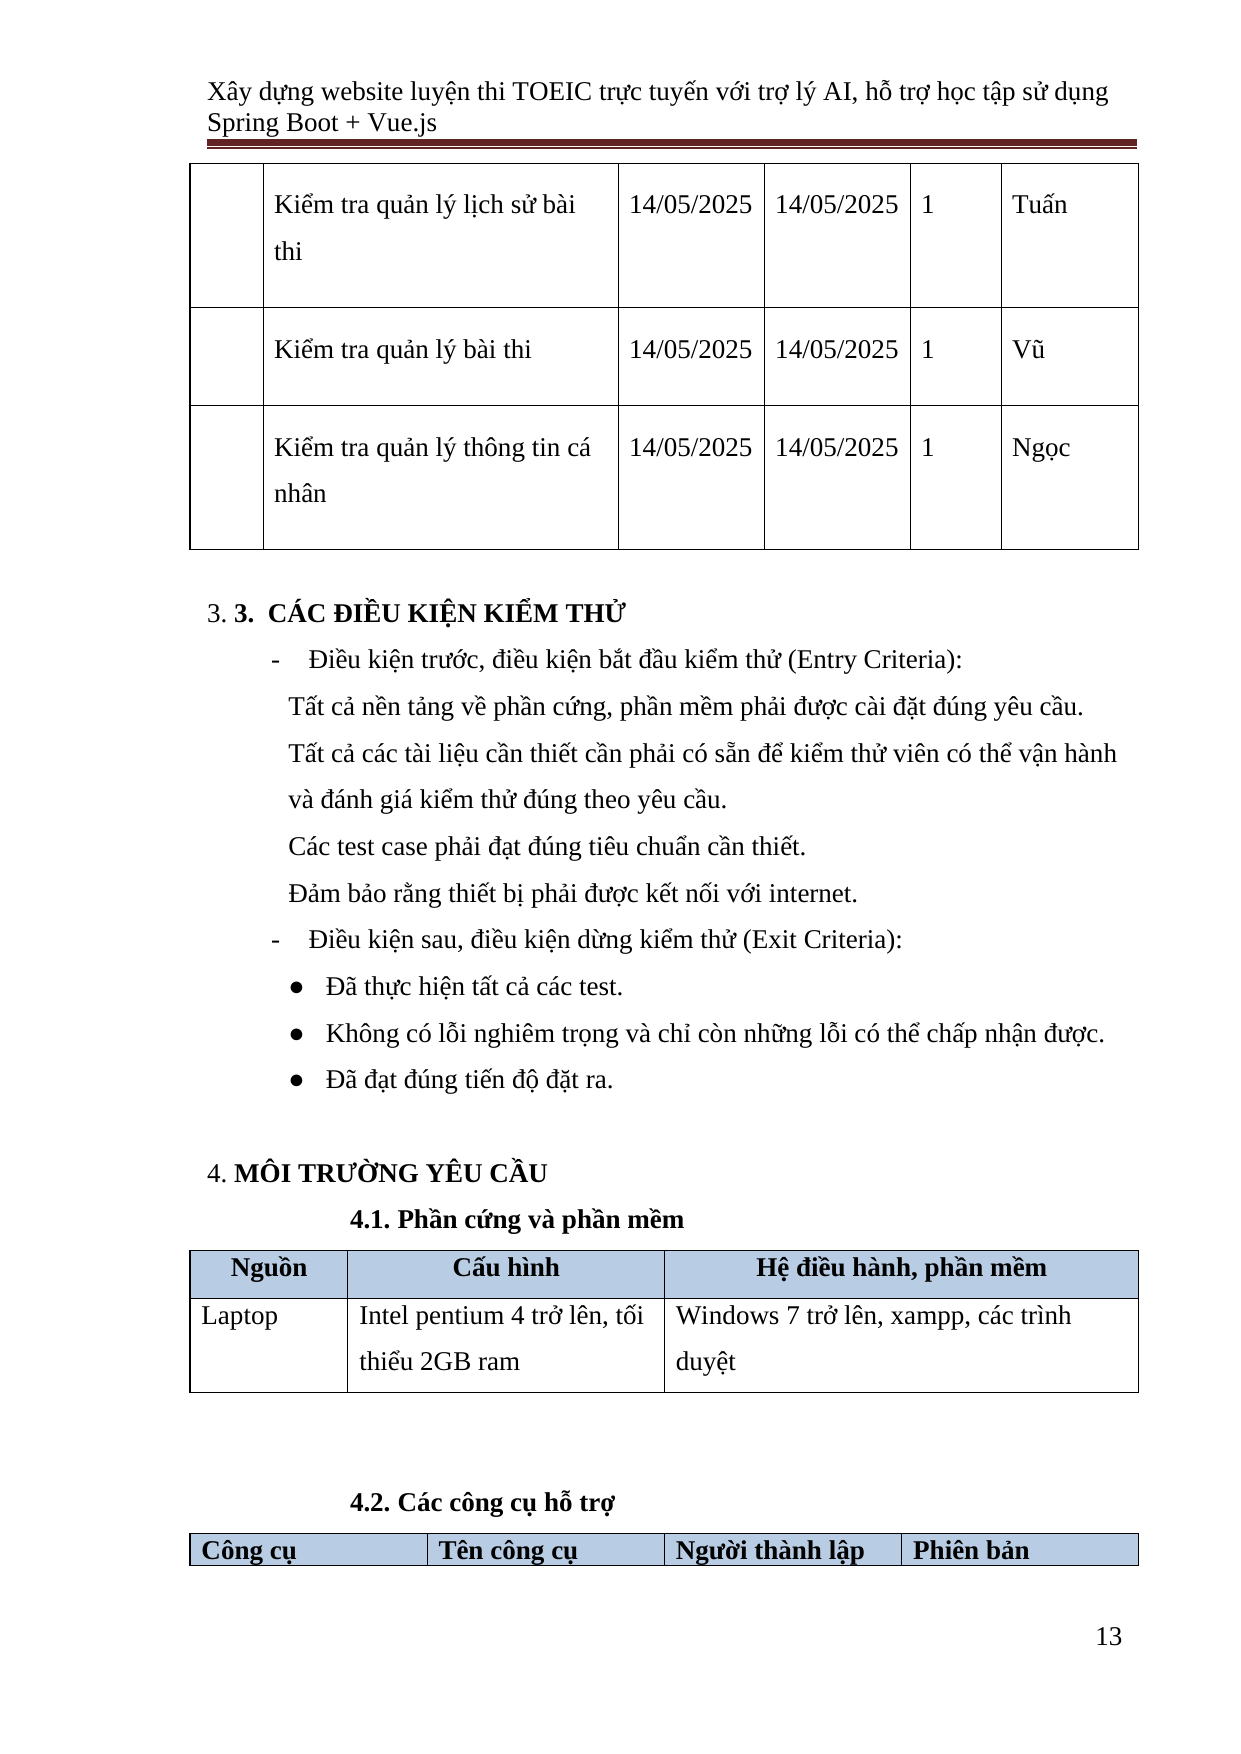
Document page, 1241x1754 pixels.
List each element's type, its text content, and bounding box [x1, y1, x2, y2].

table_cell 1 [911, 308, 1001, 404]
text Các test case phải đạt đúng tiêu chuẩn cần thiết. [207, 830, 1122, 861]
list Điều kiện sau, điều kiện dừng kiểm thử (Exit Criteria): [271, 923, 1122, 954]
table_cell Kiểm tra quản lý bài thi [264, 308, 618, 404]
table_cell 14/05/2025 [765, 308, 910, 404]
table_cell [191, 308, 263, 404]
table_cell Windows 7 trở lên, xampp, các trình duyệt [665, 1299, 1138, 1392]
table_cell [191, 406, 263, 549]
table_cell 14/05/2025 [619, 406, 764, 549]
table_header Công cụ [191, 1534, 427, 1565]
table_cell Laptop [191, 1299, 347, 1392]
subtitle 3. CÁC ĐIỀU KIỆN KIỂM THỬ [207, 597, 1122, 628]
table_cell Intel pentium 4 trở lên, tối thiểu 2GB ram [348, 1299, 664, 1392]
table_cell Ngọc [1002, 406, 1138, 549]
table_cell Tuấn [1002, 164, 1138, 307]
list Điều kiện trước, điều kiện bắt đầu kiểm thử (Entry Criteria): [271, 643, 1122, 674]
table_header Cấu hình [348, 1251, 664, 1298]
table_cell Vũ [1002, 308, 1138, 404]
table_cell 1 [911, 164, 1001, 307]
table_header Hệ điều hành, phần mềm [665, 1251, 1138, 1298]
list Đã đạt đúng tiến độ đặt ra. [288, 1063, 1122, 1094]
table_header Người thành lập [665, 1534, 901, 1565]
list Không có lỗi nghiêm trọng và chỉ còn những lỗi có thể chấp nhận được. [288, 1017, 1122, 1048]
table_cell Kiểm tra quản lý lịch sử bài thi [264, 164, 618, 307]
list Đã thực hiện tất cả các test. [288, 970, 1122, 1001]
table_cell 1 [911, 406, 1001, 549]
text Đảm bảo rằng thiết bị phải được kết nối với internet. [207, 877, 1122, 908]
text và đánh giá kiểm thử đúng theo yêu cầu. [207, 783, 1122, 814]
text Tất cả các tài liệu cần thiết cần phải có sẵn để kiểm thử viên có thể vận hành [207, 737, 1122, 768]
table_cell 14/05/2025 [765, 164, 910, 307]
table_cell 14/05/2025 [619, 164, 764, 307]
subtitle Phần cứng và phần mềm [282, 1203, 1122, 1234]
table_header Tên công cụ [428, 1534, 664, 1565]
table_cell Kiểm tra quản lý thông tin cá nhân [264, 406, 618, 549]
table_cell 14/05/2025 [619, 308, 764, 404]
table_header Nguồn [191, 1251, 347, 1298]
table_cell 14/05/2025 [765, 406, 910, 549]
subtitle Các công cụ hỗ trợ [282, 1486, 1122, 1518]
subtitle MÔI TRƯỜNG YÊU CẦU [207, 1157, 1122, 1188]
table_header Phiên bản [902, 1534, 1138, 1565]
text Tất cả nền tảng về phần cứng, phần mềm phải được cài đặt đúng yêu cầu. [207, 690, 1122, 721]
